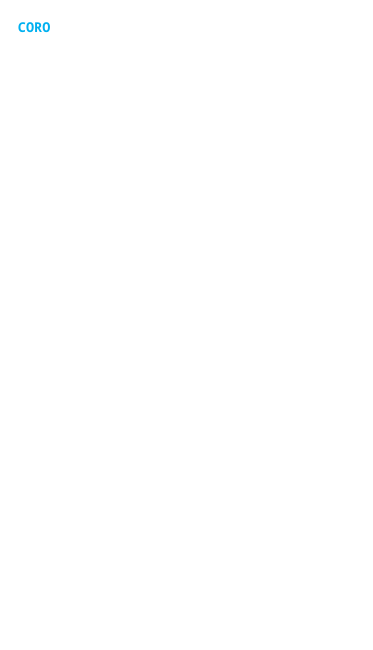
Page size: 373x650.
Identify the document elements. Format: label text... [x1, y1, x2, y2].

text CORO [18, 18, 354, 36]
